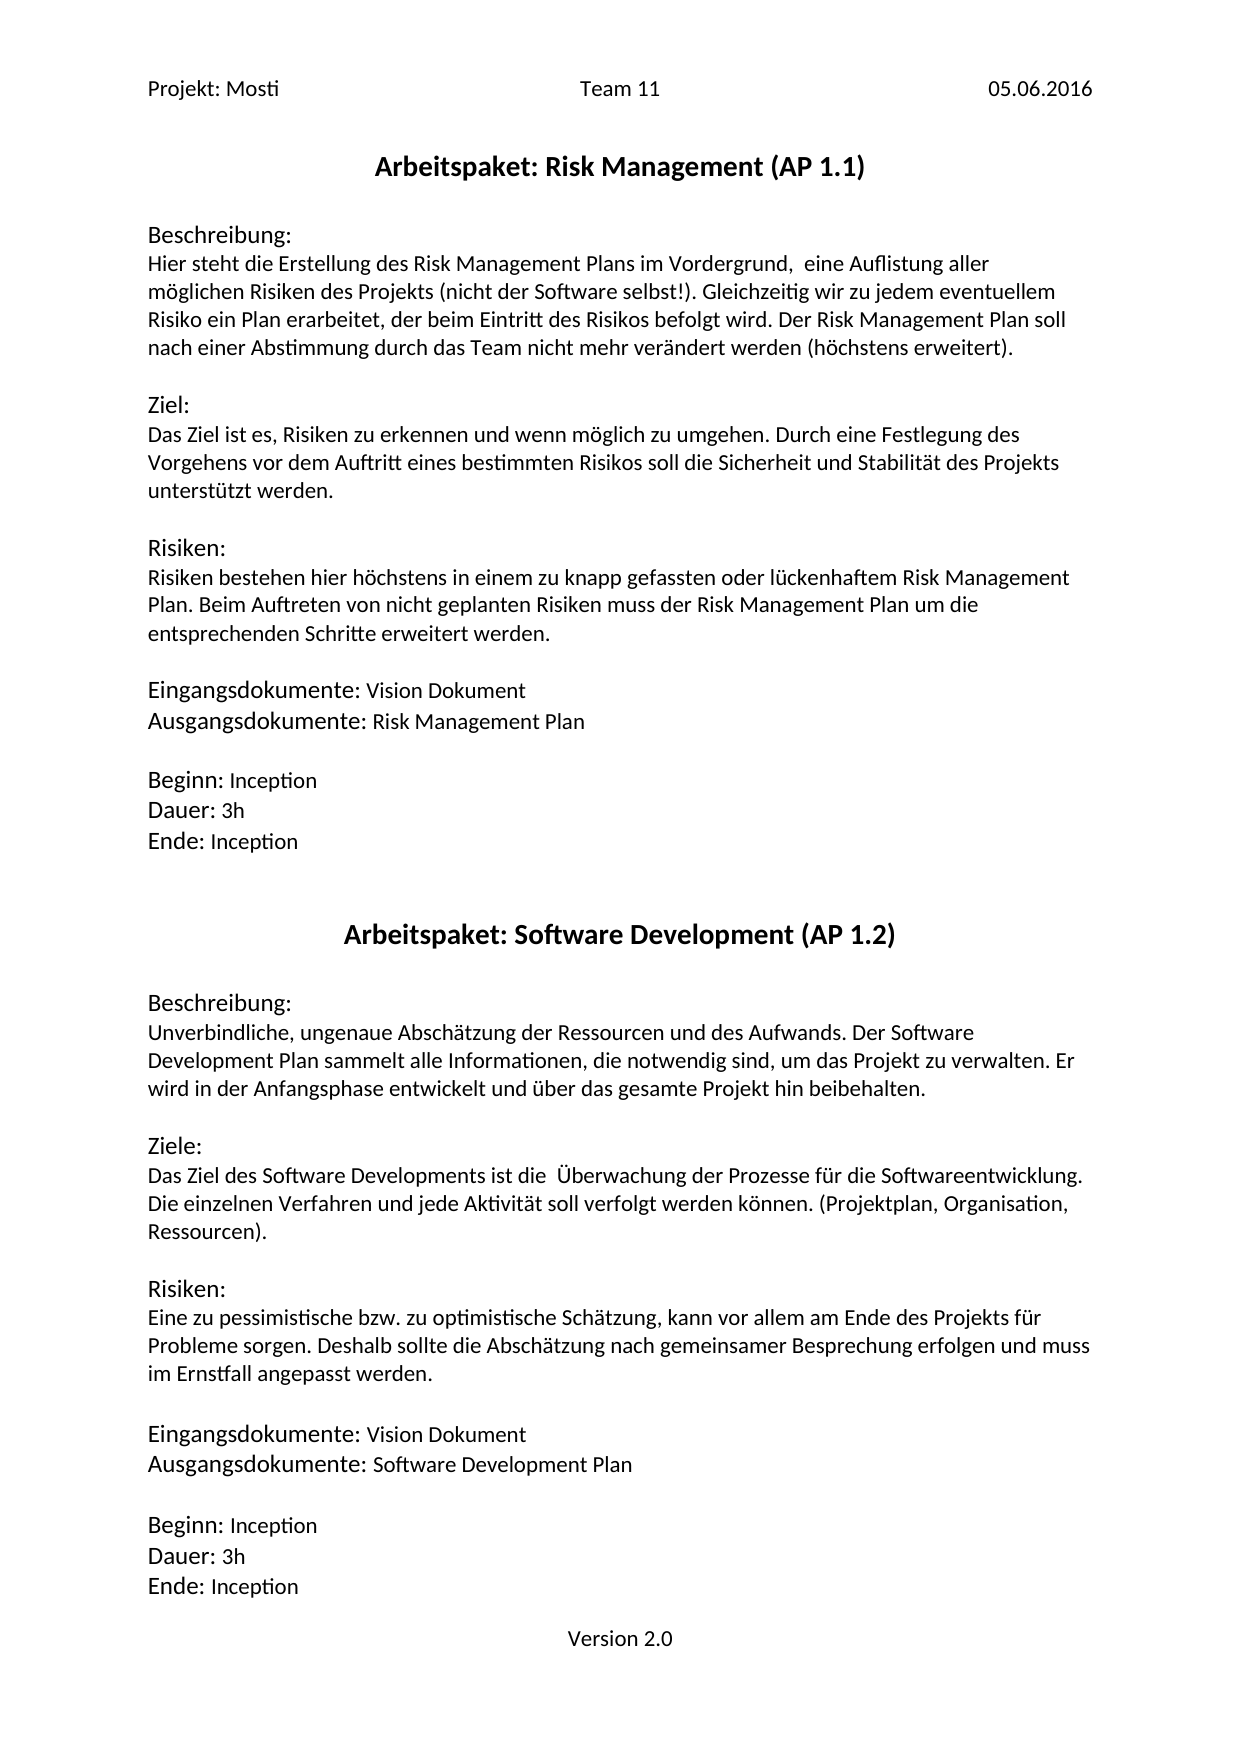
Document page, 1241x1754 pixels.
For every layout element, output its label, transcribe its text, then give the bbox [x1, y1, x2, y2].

text Hier steht die Erstellung des Risk Management Plans im Vordergrund, eine Auflistung aller möglichen Risiken des Projekts (nicht der Software selbst!). Gleichzeitig wir zu jedem eventuellem Risiko ein Plan erarbeitet, der beim Eintritt des Risikos befolgt wird. Der Risk Management Plan soll nach einer Abstimmung durch das Team nicht mehr verändert werden (höchstens erweitert). [148, 249, 1093, 361]
text Ende: Inception [148, 825, 1093, 855]
text Das Ziel des Software Developments ist die Überwachung der Prozesse für die Softwareentwicklung. Die einzelnen Verfahren und jede Aktivität soll verfolgt werden können. (Projektplan, Organisation, Ressourcen). [148, 1161, 1093, 1245]
text Eingangsdokumente: Vision Dokument [148, 1418, 1093, 1448]
text Ziel: [148, 389, 1093, 420]
text Beschreibung: [148, 988, 1093, 1018]
text Unverbindliche, ungenaue Abschätzung der Ressourcen und des Aufwands. Der Software Development Plan sammelt alle Informationen, die notwendig sind, um das Projekt zu verwalten. Er wird in der Anfangsphase entwickelt und über das gesamte Projekt hin beibehalten. [148, 1018, 1093, 1102]
text Risiken: [148, 532, 1093, 563]
text Ziele: [148, 1130, 1093, 1161]
text Ausgangsdokumente: Software Development Plan [148, 1448, 1093, 1479]
text Arbeitspaket: Software Development (AP 1.2) [148, 916, 1093, 952]
text Risiken bestehen hier höchstens in einem zu knapp gefassten oder lückenhaftem Risk Management Plan. Beim Auftreten von nicht geplanten Risiken muss der Risk Management Plan um die entsprechenden Schritte erweitert werden. [148, 563, 1093, 647]
text Das Ziel ist es, Risiken zu erkennen und wenn möglich zu umgehen. Durch eine Festlegung des Vorgehens vor dem Auftritt eines bestimmten Risikos soll die Sicherheit und Stabilität des Projekts unterstützt werden. [148, 420, 1093, 504]
text Arbeitspaket: Risk Management (AP 1.1) [148, 148, 1093, 183]
text Ende: Inception [148, 1571, 1093, 1601]
text Dauer: 3h [148, 1540, 1093, 1571]
text Dauer: 3h [148, 794, 1093, 825]
text Beginn: Inception [148, 764, 1093, 794]
text Ausgangsdokumente: Risk Management Plan [148, 705, 1093, 736]
text Beschreibung: [148, 219, 1093, 249]
text Eingangsdokumente: Vision Dokument [148, 675, 1093, 705]
text Risiken: [148, 1273, 1093, 1303]
text Eine zu pessimistische bzw. zu optimistische Schätzung, kann vor allem am Ende des Projekts für Probleme sorgen. Deshalb sollte die Abschätzung nach gemeinsamer Besprechung erfolgen und muss im Ernstfall angepasst werden. [148, 1303, 1093, 1387]
text Beginn: Inception [148, 1509, 1093, 1540]
